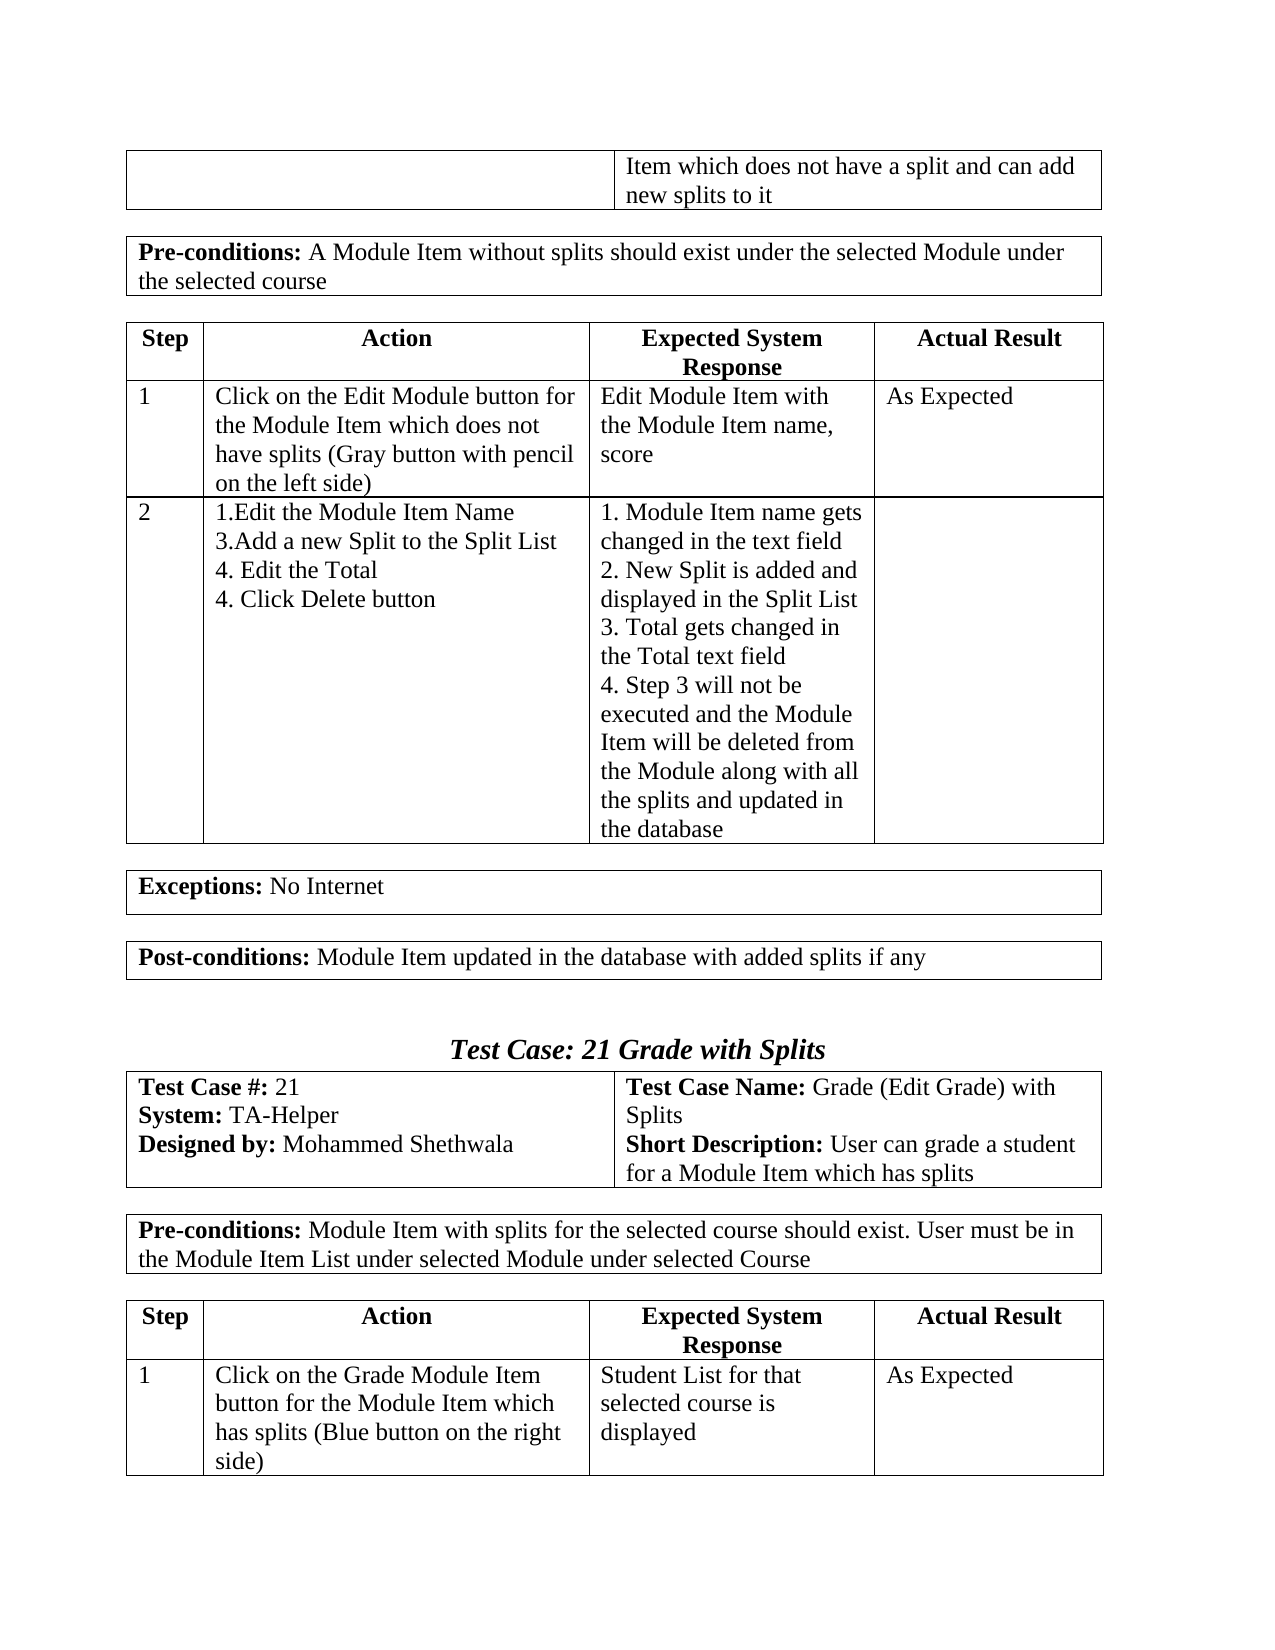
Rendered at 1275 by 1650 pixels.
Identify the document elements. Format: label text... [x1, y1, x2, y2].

table_header Test Case Name: Grade (Edit Grade) with Splits Short Description: User can grade a student for a Module Item which has splits [615, 1072, 1101, 1187]
table_header Pre-conditions: A Module Item without splits should exist under the selected Module under the selected course [127, 237, 1101, 294]
table_cell As Expected [875, 1360, 1103, 1475]
table_header Test Case #: 21 System: TA-Helper Designed by: Mohammed Shethwala [127, 1072, 614, 1187]
table_header Action [204, 1301, 589, 1359]
table_header Step [127, 1301, 203, 1359]
table_header Expected System Response [590, 323, 874, 380]
table_cell 1 [127, 1360, 203, 1475]
table_header Actual Result [875, 323, 1103, 380]
table_header Actual Result [875, 1301, 1103, 1359]
table_cell [875, 498, 1103, 842]
table_header Post-conditions: Module Item updated in the database with added splits if any [127, 942, 1101, 978]
table_header Step [127, 323, 203, 380]
table_cell Click on the Grade Module Item button for the Module Item which has splits (Blue button on the right side) [204, 1360, 589, 1475]
table_cell 1.Edit the Module Item Name 3.Add a new Split to the Split List 4. Edit the Total 4. Click Delete button [204, 498, 589, 842]
table_cell Edit Module Item with the Module Item name, score [590, 381, 874, 496]
table_header Exceptions: No Internet [127, 871, 1101, 914]
table_cell Click on the Edit Module button for the Module Item which does not have splits (Gray button with pencil on the left side) [204, 381, 589, 496]
table_cell As Expected [875, 381, 1103, 496]
table_header Pre-conditions: Module Item with splits for the selected course should exist. User must be in the Module Item List under selected Module under selected Course [127, 1215, 1101, 1273]
table_header Expected System Response [590, 1301, 874, 1359]
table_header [615, 151, 1101, 208]
table_cell 2 [127, 498, 203, 842]
table_cell 1. Module Item name gets changed in the text field 2. New Split is added and displayed in the Split List 3. Total gets changed in the Total text field 4. Step 3 will not be executed and the Module Item will be deleted from the Module along with all the splits and updated in the database [590, 498, 874, 842]
table_cell 1 [127, 381, 203, 496]
text Test Case: 21 Grade with Splits [150, 1032, 1125, 1066]
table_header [127, 151, 614, 208]
table_cell Student List for that selected course is displayed [590, 1360, 874, 1475]
table_header Action [204, 323, 589, 380]
